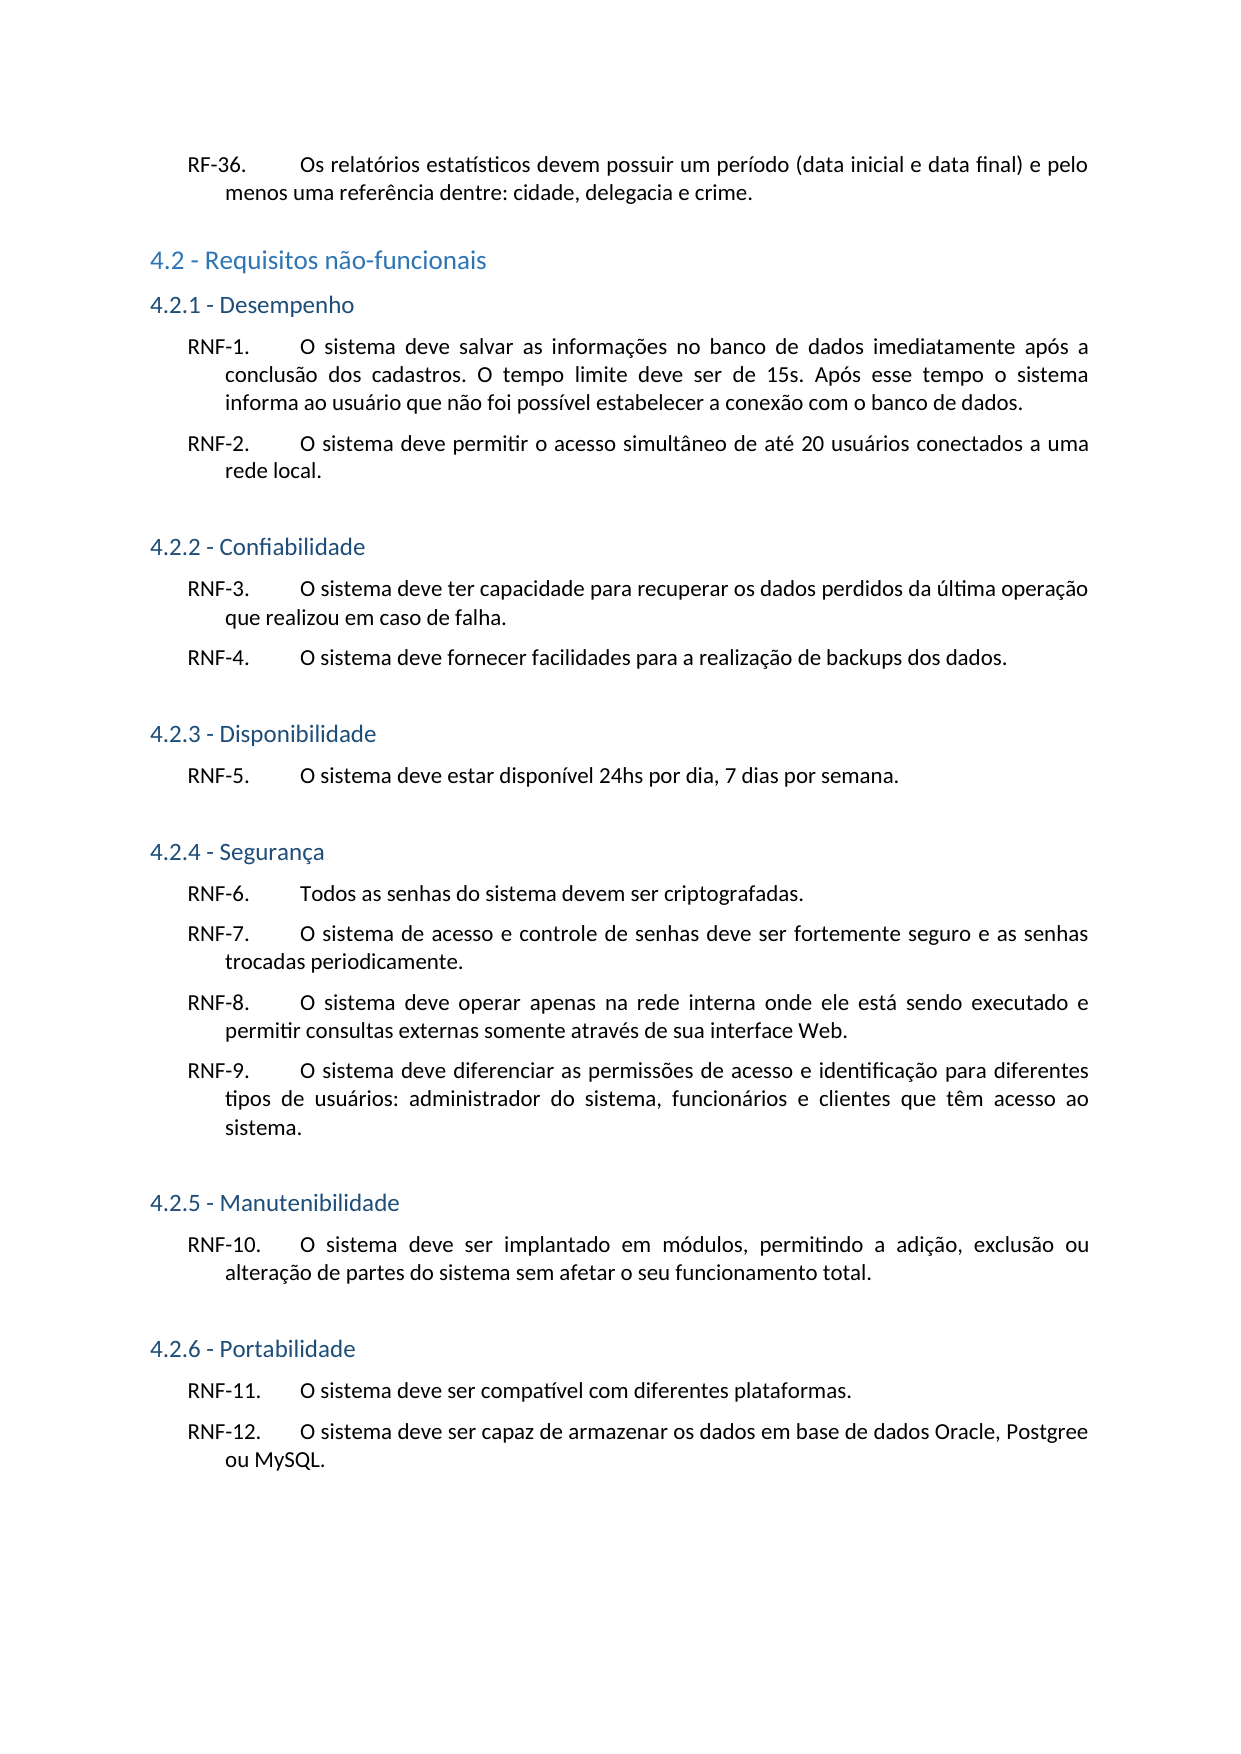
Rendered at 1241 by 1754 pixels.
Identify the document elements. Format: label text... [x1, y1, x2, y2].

subtitle 4.2.2 - Confiabilidade [150, 532, 1090, 562]
subtitle 4.2.4 - Segurança [150, 836, 1090, 866]
list O sistema deve fornecer facilidades para a realização de backups dos dados. [187, 643, 1090, 671]
list O sistema deve permitir o acesso simultâneo de até 20 usuários conectados a uma rede local. [187, 429, 1090, 485]
list O sistema deve ser implantado em módulos, permitindo a adição, exclusão ou alteração de partes do sistema sem afetar o seu funcionamento total. [187, 1231, 1090, 1287]
subtitle 4.2 - Requisitos não-funcionais [150, 243, 1090, 277]
list Todos as senhas do sistema devem ser criptografadas. [187, 879, 1090, 907]
list O sistema deve diferenciar as permissões de acesso e identificação para diferentes tipos de usuários: administrador do sistema, funcionários e clientes que têm acesso ao sistema. [187, 1057, 1090, 1141]
subtitle 4.2.5 - Manutenibilidade [150, 1187, 1090, 1218]
list O sistema deve ser compatível com diferentes plataformas. [187, 1376, 1090, 1404]
subtitle 4.2.1 - Desempenho [150, 289, 1090, 319]
list O sistema deve estar disponível 24hs por dia, 7 dias por semana. [187, 761, 1090, 789]
list O sistema deve ser capaz de armazenar os dados em base de dados Oracle, Postgree ou MySQL. [187, 1417, 1090, 1473]
list O sistema de acesso e controle de senhas deve ser fortemente seguro e as senhas trocadas periodicamente. [187, 919, 1090, 976]
list O sistema deve operar apenas na rede interna onde ele está sendo executado e permitir consultas externas somente através de sua interface Web. [187, 988, 1090, 1044]
subtitle 4.2.6 - Portabilidade [150, 1333, 1090, 1364]
list O sistema deve salvar as informações no banco de dados imediatamente após a conclusão dos cadastros. O tempo limite deve ser de 15s. Após esse tempo o sistema informa ao usuário que não foi possível estabelecer a conexão com o banco de dados. [187, 332, 1090, 416]
list O sistema deve ter capacidade para recuperar os dados perdidos da última operação que realizou em caso de falha. [187, 574, 1090, 631]
subtitle 4.2.3 - Disponibilidade [150, 718, 1090, 748]
list Os relatórios estatísticos devem possuir um período (data inicial e data final) e pelo menos uma referência dentre: cidade, delegacia e crime. [187, 150, 1090, 206]
